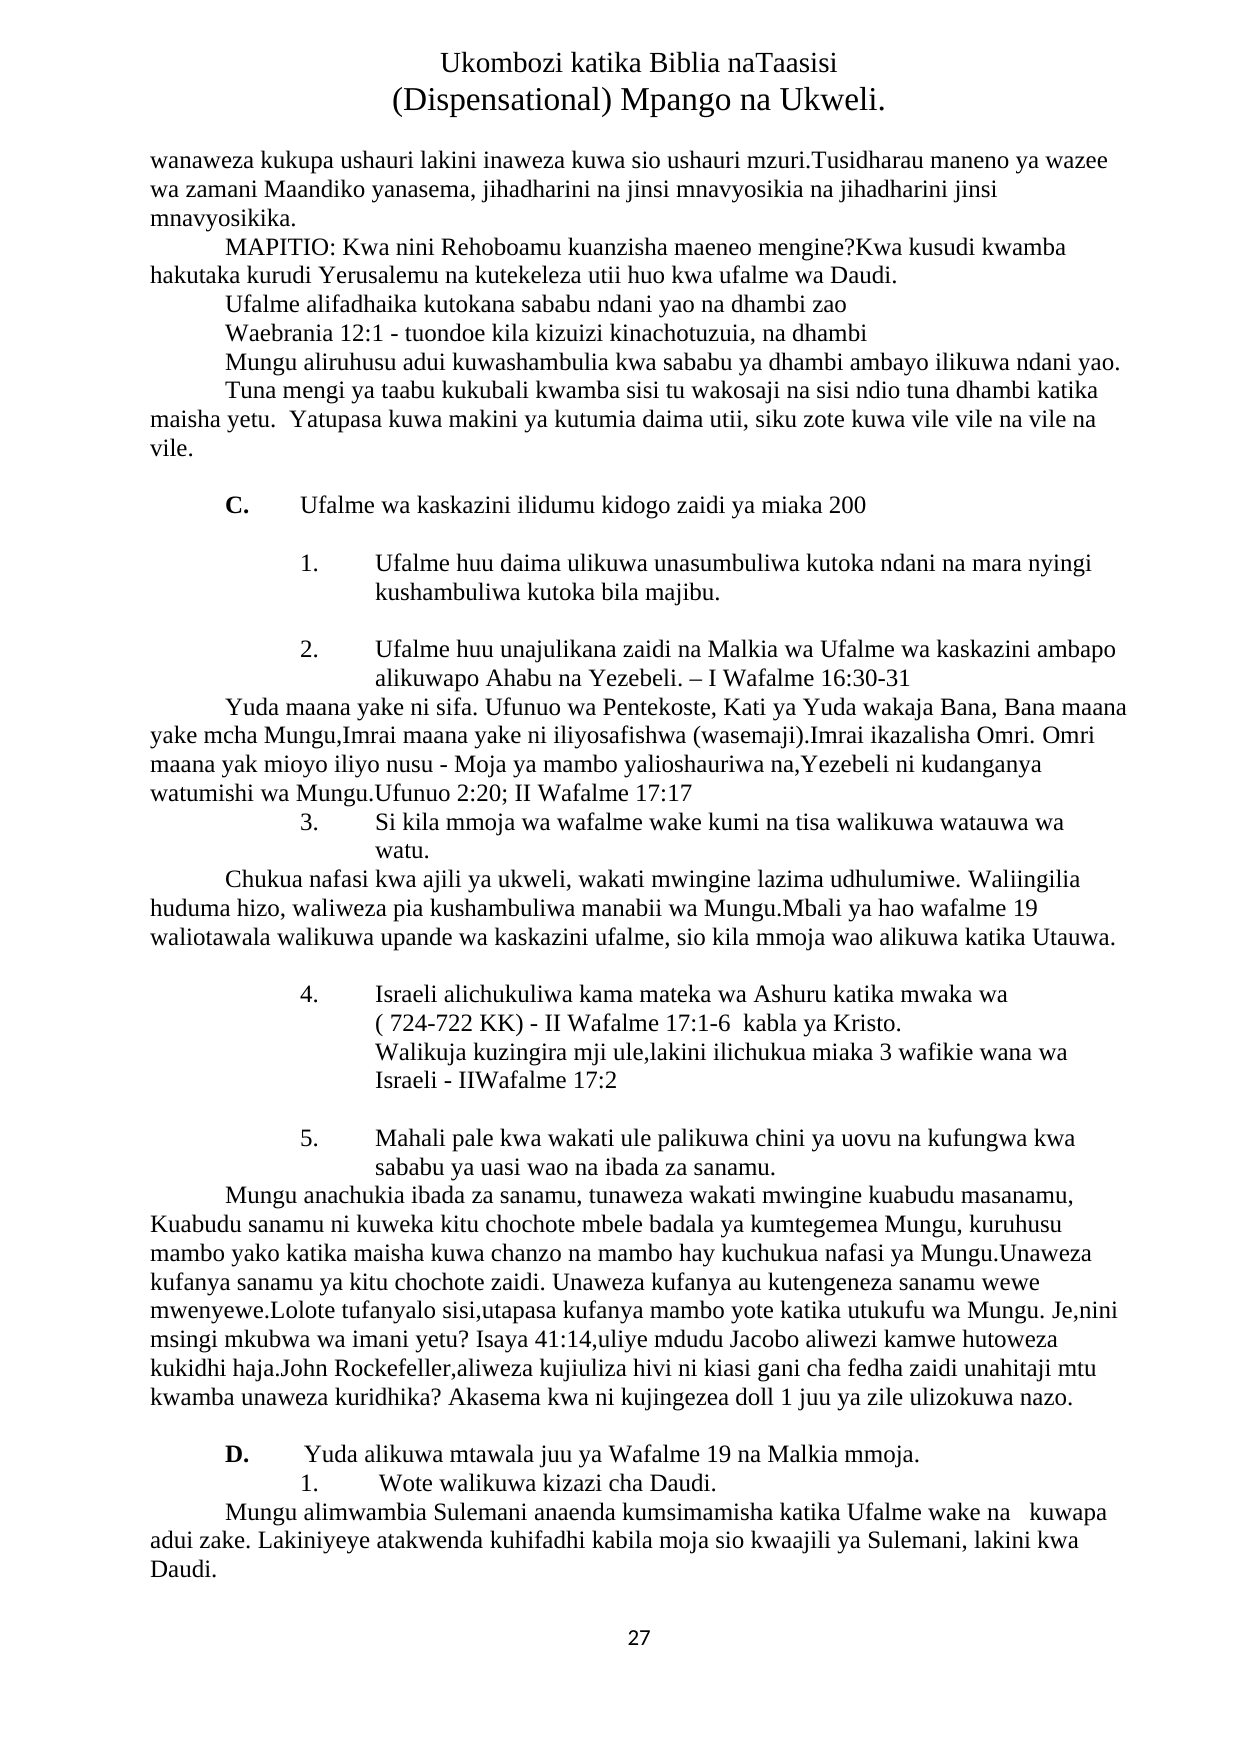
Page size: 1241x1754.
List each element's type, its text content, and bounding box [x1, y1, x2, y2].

text Walikuja kuzingira mji ule,lakini ilichukua miaka 3 wafikie wana wa Israeli - IIWafalme 17:2 [150, 1037, 1128, 1094]
text Mungu alimwambia Sulemani anaenda kumsimamisha katika Ufalme wake na kuwapa adui zake. Lakiniyeye atakwenda kuhifadhi kabila moja sio kwaajili ya Sulemani, lakini kwa Daudi. [150, 1497, 1128, 1583]
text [150, 145, 1128, 232]
text Tuna mengi ya taabu kukubali kwamba sisi tu wakosaji na sisi ndio tuna dhambi katika maisha yetu. Yatupasa kuwa makini ya kutumia daima utii, siku zote kuwa vile vile na vile na vile. [150, 375, 1128, 462]
text ( 724-722 KK) - II Wafalme 17:1-6 kabla ya Kristo. [300, 1008, 1128, 1037]
text Yuda maana yake ni sifa. Ufunuo wa Pentekoste, Kati ya Yuda wakaja Bana, Bana maana yake mcha Mungu,Imrai maana yake ni iliyosafishwa (wasemaji).Imrai ikazalisha Omri. Omri maana yak mioyo iliyo nusu - Moja ya mambo yalioshauriwa na,Yezebeli ni kudanganya watumishi wa Mungu.Ufunuo 2:20; II Wafalme 17:17 [150, 692, 1128, 807]
text 5. Mahali pale kwa wakati ule palikuwa chini ya uovu na kufungwa kwa sababu ya uasi wao na ibada za sanamu. [300, 1123, 1128, 1180]
text Mungu anachukia ibada za sanamu, tunaweza wakati mwingine kuabudu masanamu, Kuabudu sanamu ni kuweka kitu chochote mbele badala ya kumtegemea Mungu, kuruhusu mambo yako katika maisha kuwa chanzo na mambo hay kuchukua nafasi ya Mungu.Unaweza kufanya sanamu ya kitu chochote zaidi. Unaweza kufanya au kutengeneza sanamu wewe mwenyewe.Lolote tufanyalo sisi,utapasa kufanya mambo yote katika utukufu wa Mungu. Je,nini msingi mkubwa wa imani yetu? Isaya 41:14,uliye mdudu Jacobo aliwezi kamwe hutoweza kukidhi haja.John Rockefeller,aliweza kujiuliza hivi ni kiasi gani cha fedha zaidi unahitaji mtu kwamba unaweza kuridhika? Akasema kwa ni kujingezea doll 1 juu ya zile ulizokuwa nazo. [150, 1180, 1128, 1410]
text 4. Israeli alichukuliwa kama mateka wa Ashuru katika mwaka wa [300, 979, 1128, 1008]
text Waebrania 12:1 - tuondoe kila kizuizi kinachotuzuia, na dhambi [150, 318, 1128, 347]
text 2. Ufalme huu unajulikana zaidi na Malkia wa Ufalme wa kaskazini ambapo alikuwapo Ahabu na Yezebeli. – I Wafalme 16:30-31 [300, 634, 1128, 692]
text 3. Si kila mmoja wa wafalme wake kumi na tisa walikuwa watauwa wa watu. [300, 807, 1128, 864]
text D. Yuda alikuwa mtawala juu ya Wafalme 19 na Malkia mmoja. [225, 1439, 1128, 1468]
text MAPITIO: Kwa nini Rehoboamu kuanzisha maeneo mengine?Kwa kusudi kwamba hakutaka kurudi Yerusalemu na kutekeleza utii huo kwa ufalme wa Daudi. [150, 232, 1128, 289]
text Ufalme alifadhaika kutokana sababu ndani yao na dhambi zao [150, 289, 1128, 318]
text Mungu aliruhusu adui kuwashambulia kwa sababu ya dhambi ambayo ilikuwa ndani yao. [150, 347, 1128, 375]
text 1. Wote walikuwa kizazi cha Daudi. [300, 1468, 1128, 1497]
text C. Ufalme wa kaskazini ilidumu kidogo zaidi ya miaka 200 [225, 490, 1128, 519]
text Chukua nafasi kwa ajili ya ukweli, wakati mwingine lazima udhulumiwe. Waliingilia huduma hizo, waliweza pia kushambuliwa manabii wa Mungu.Mbali ya hao wafalme 19 waliotawala walikuwa upande wa kaskazini ufalme, sio kila mmoja wao alikuwa katika Utauwa. [150, 864, 1128, 950]
text 1. Ufalme huu daima ulikuwa unasumbuliwa kutoka ndani na mara nyingi kushambuliwa kutoka bila majibu. [300, 548, 1128, 605]
